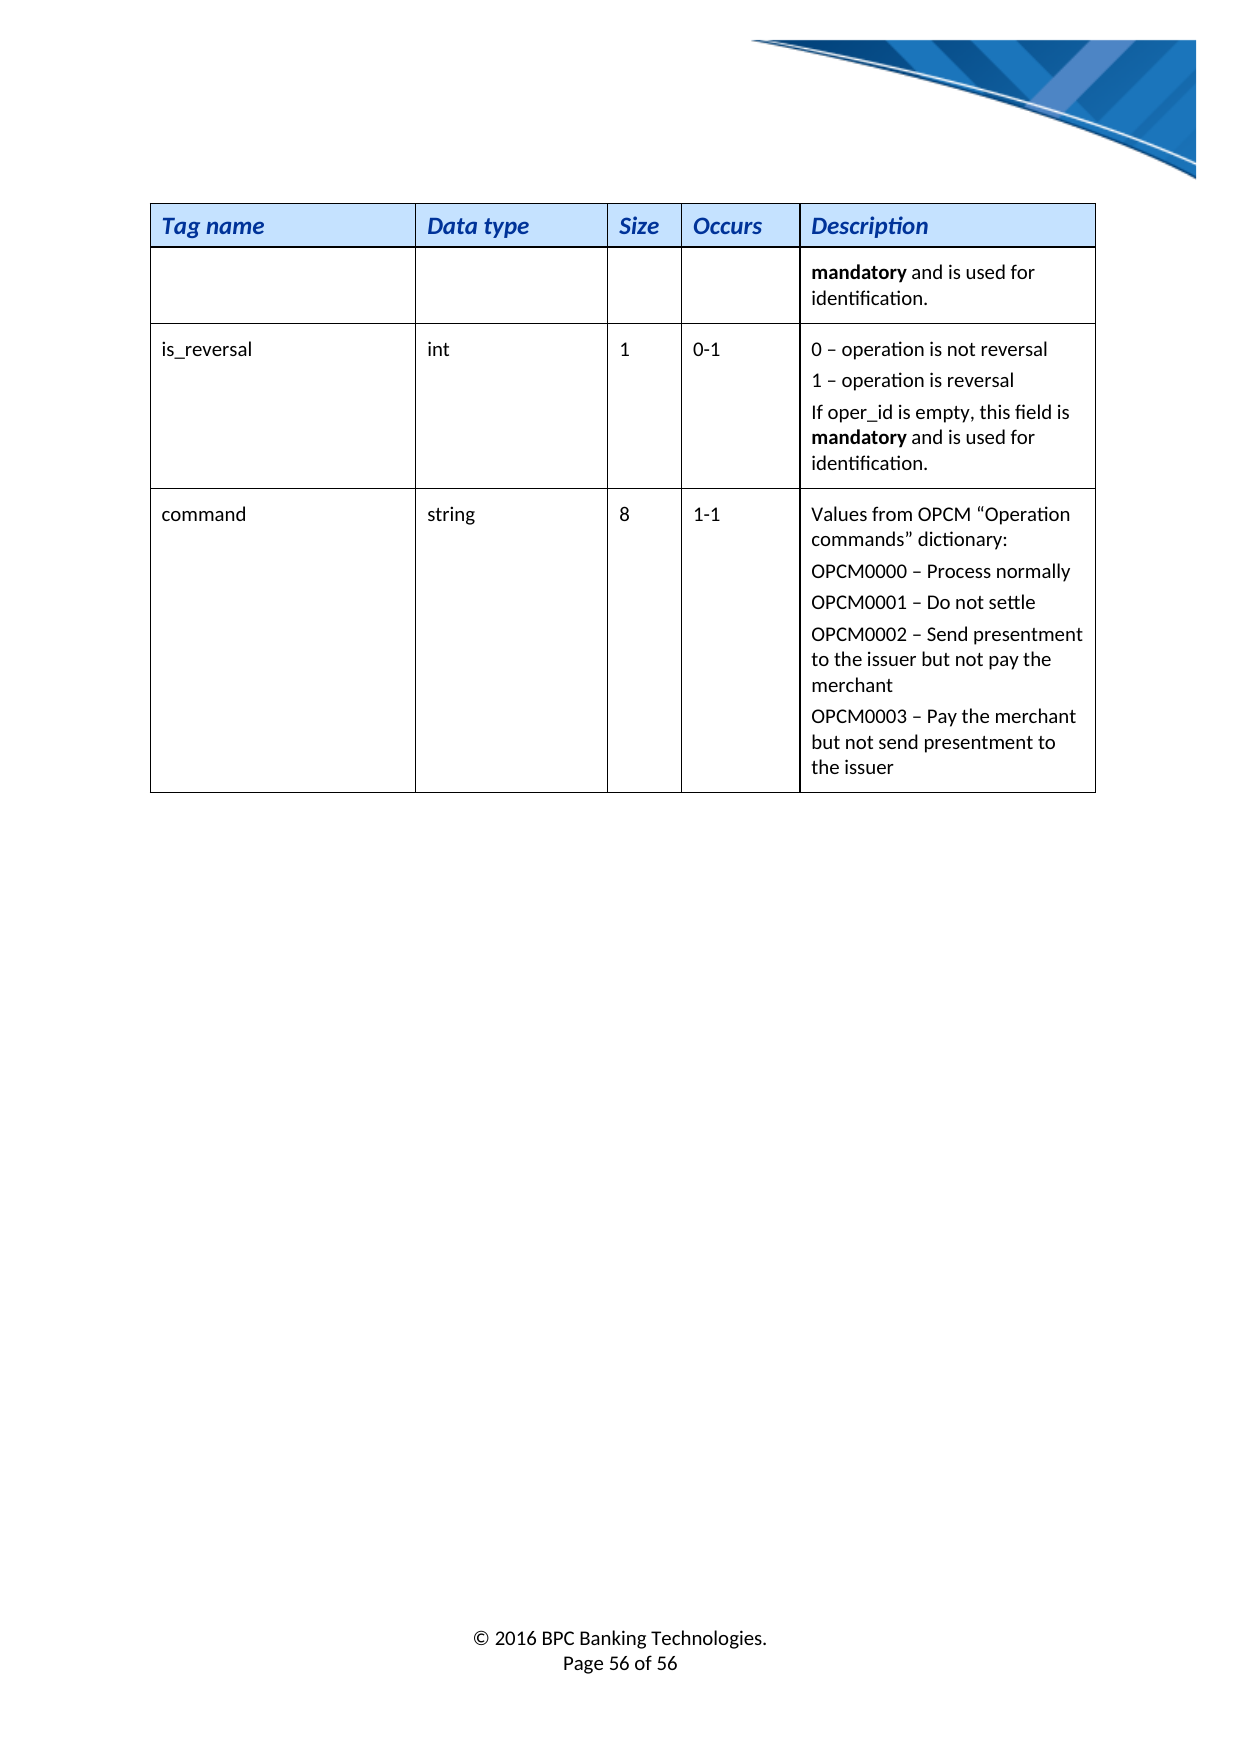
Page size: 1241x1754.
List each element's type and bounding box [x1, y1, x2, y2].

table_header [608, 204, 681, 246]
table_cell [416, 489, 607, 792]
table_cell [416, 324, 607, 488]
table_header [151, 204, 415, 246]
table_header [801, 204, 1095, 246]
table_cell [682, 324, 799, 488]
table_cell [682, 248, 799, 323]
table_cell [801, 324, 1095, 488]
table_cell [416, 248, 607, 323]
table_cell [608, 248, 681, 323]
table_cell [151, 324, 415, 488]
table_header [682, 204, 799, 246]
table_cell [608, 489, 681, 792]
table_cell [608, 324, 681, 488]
picture [745, 38, 1197, 185]
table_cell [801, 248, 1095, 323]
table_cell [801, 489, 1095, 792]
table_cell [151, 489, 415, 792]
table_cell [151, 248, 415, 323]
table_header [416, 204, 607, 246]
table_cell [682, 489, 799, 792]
